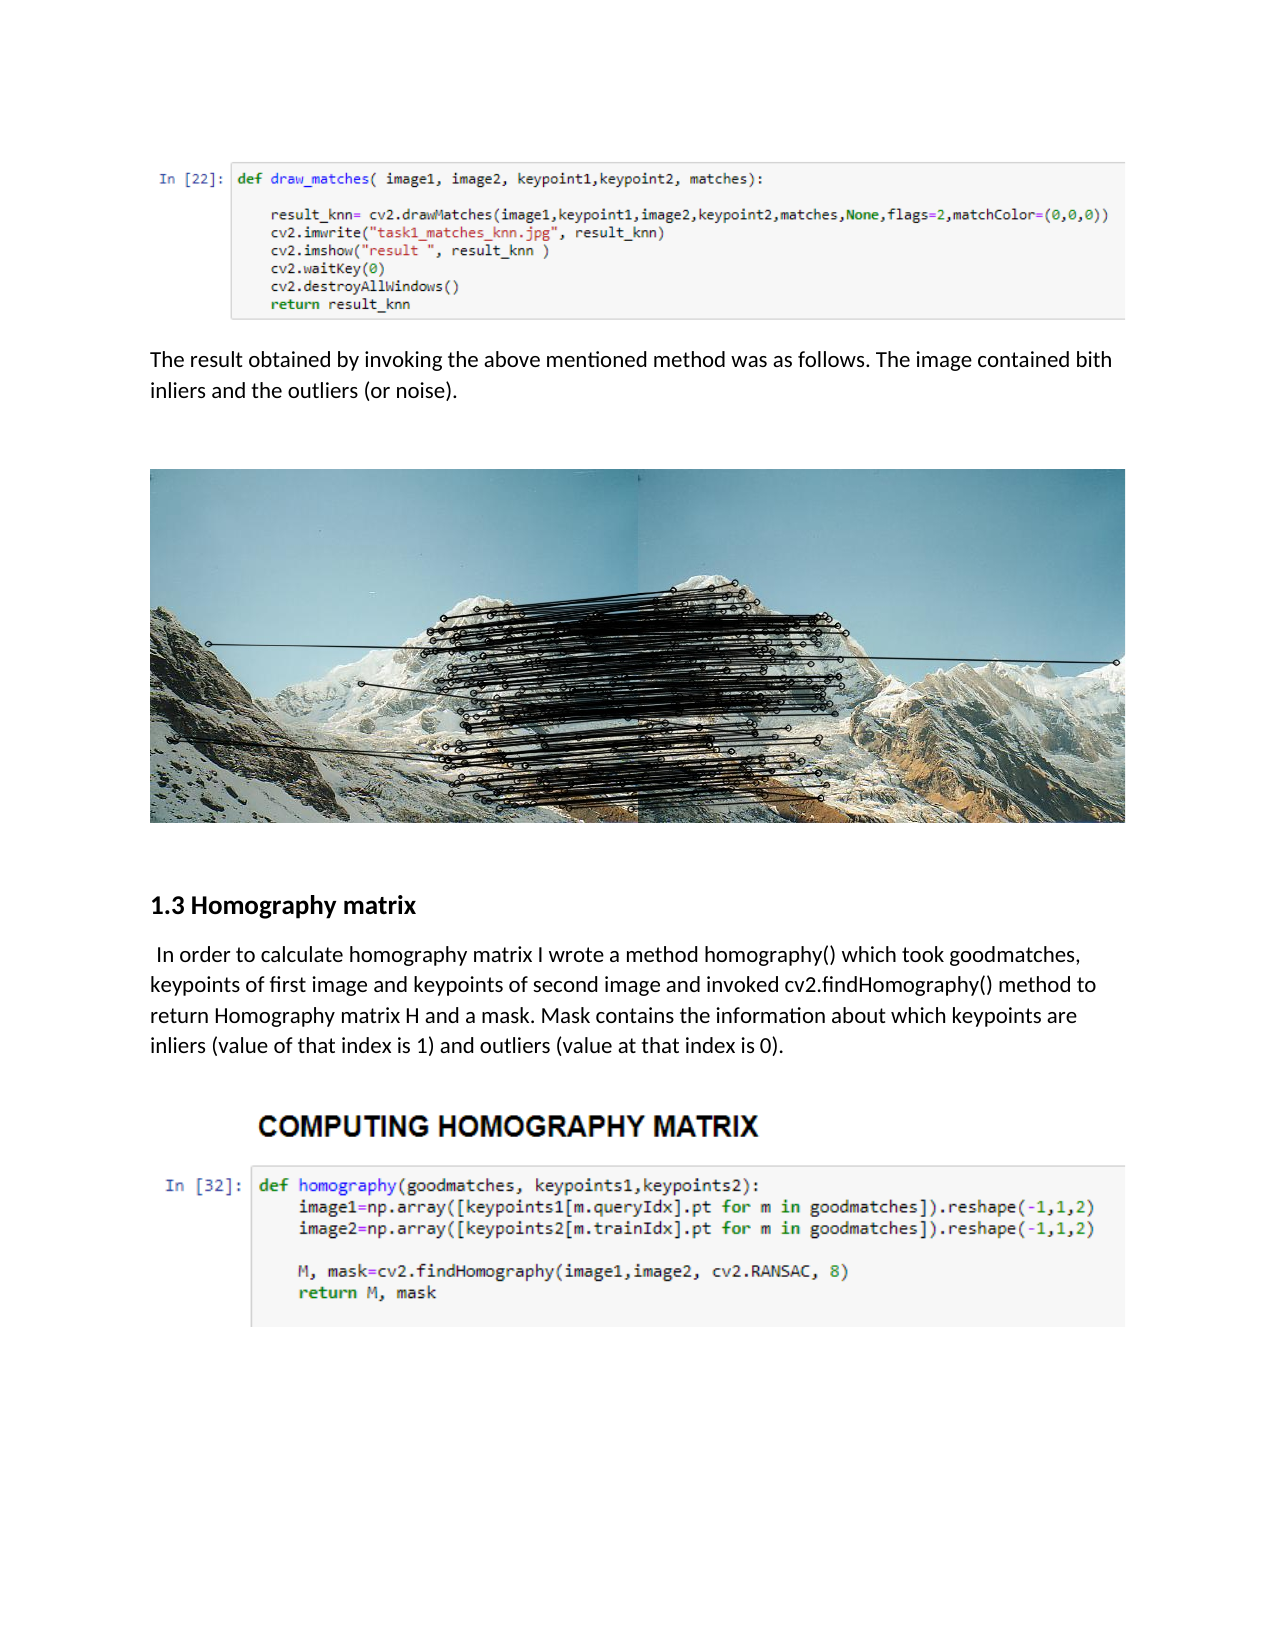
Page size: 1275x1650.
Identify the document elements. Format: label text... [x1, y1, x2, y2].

text The result obtained by invoking the above mentioned method was as follows. The image contained bith inliers and the outliers (or noise). [150, 346, 1125, 404]
text 1.3 Homography matrix [150, 888, 1125, 921]
picture [150, 150, 1125, 327]
picture [150, 1077, 1125, 1327]
picture [150, 469, 1125, 823]
text In order to calculate homography matrix I wrote a method homography() which took goodmatches, keypoints of first image and keypoints of second image and invoked cv2.findHomography() method to return Homography matrix H and a mask. Mask contains the information about which keypoints are inliers (value of that index is 1) and outliers (value at that index is 0). [150, 940, 1125, 1059]
